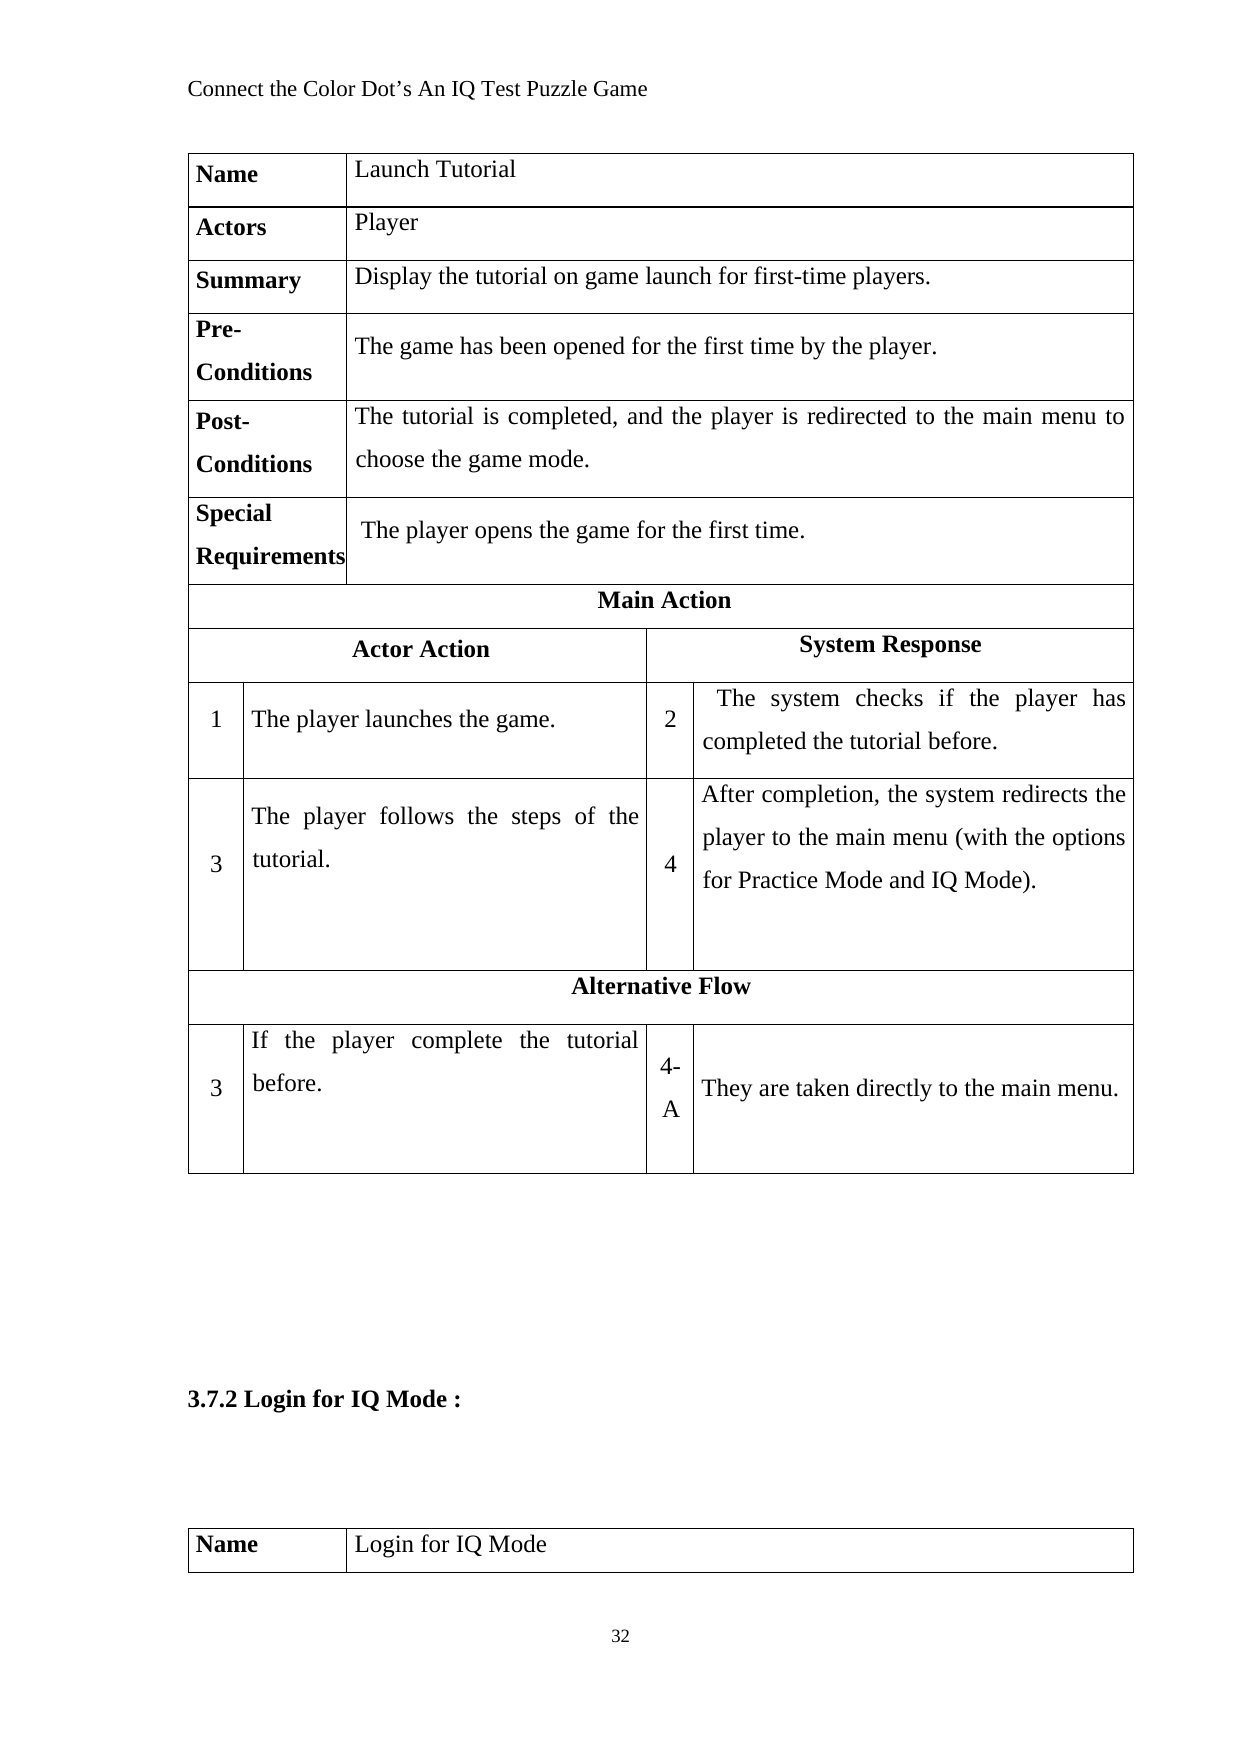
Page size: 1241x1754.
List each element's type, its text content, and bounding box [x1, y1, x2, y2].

table_header Name [189, 1529, 346, 1572]
table_cell Main Action [189, 585, 1133, 628]
table_cell The player opens the game for the first time. [347, 498, 1133, 584]
table_cell After completion, the system redirects the player to the main menu (with the options for Practice Mode and IQ Mode). [694, 779, 1133, 970]
table_cell 3 [189, 1025, 243, 1173]
table_cell They are taken directly to the main menu. [694, 1025, 1133, 1173]
table_cell The game has been opened for the first time by the player. [347, 314, 1133, 400]
table_cell System Response [647, 629, 1133, 682]
table_cell Post-Conditions [189, 401, 346, 497]
table_cell The system checks if the player has completed the tutorial before. [694, 683, 1133, 778]
table_cell If the player complete the tutorial before. [244, 1025, 646, 1173]
table_cell 2 [647, 683, 693, 778]
table_cell 4-A [647, 1025, 693, 1173]
text 3.7.2 Login for IQ Mode : [187, 1384, 1046, 1413]
table_cell 1 [189, 683, 243, 778]
table_cell Actors [189, 208, 346, 260]
table_cell Special Requirements [189, 498, 346, 584]
table_cell Summary [189, 261, 346, 313]
table_cell The player follows the steps of the tutorial. [244, 779, 646, 970]
table_cell The player launches the game. [244, 683, 646, 778]
table_cell Actor Action [189, 629, 646, 682]
table_cell Display the tutorial on game launch for first-time players. [347, 261, 1133, 313]
table_cell Player [347, 208, 1133, 260]
table_cell The tutorial is completed, and the player is redirected to the main menu to choose the game mode. [347, 401, 1133, 497]
table_cell Alternative Flow [189, 971, 1133, 1024]
table_cell Pre-Conditions [189, 314, 346, 400]
table_cell 4 [647, 779, 693, 970]
table_header Name [189, 154, 346, 206]
table_header Launch Tutorial [347, 154, 1133, 206]
table_cell 3 [189, 779, 243, 970]
table_header Login for IQ Mode [347, 1529, 1133, 1572]
